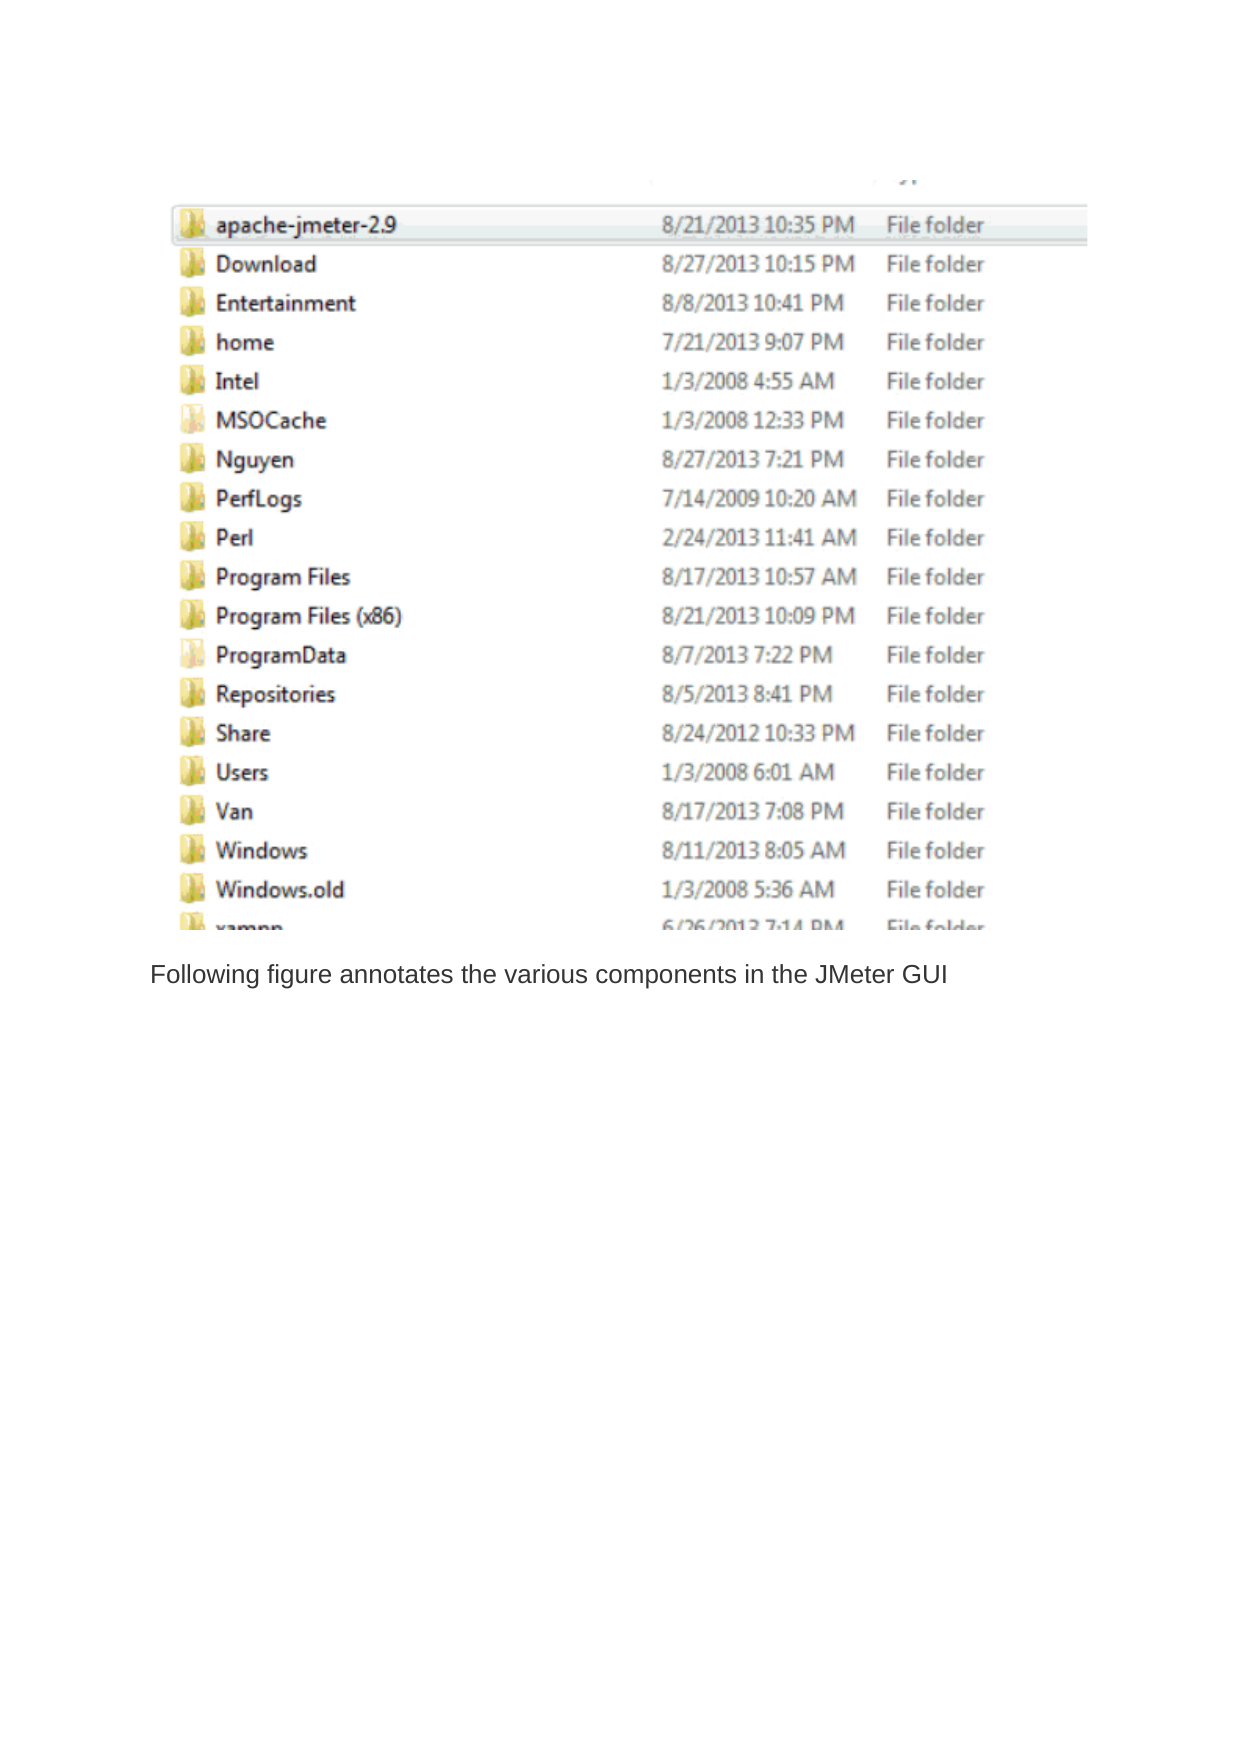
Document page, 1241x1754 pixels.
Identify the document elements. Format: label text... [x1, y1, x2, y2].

picture [152, 180, 1088, 930]
text Following figure annotates the various components in the JMeter GUI [150, 959, 1090, 989]
